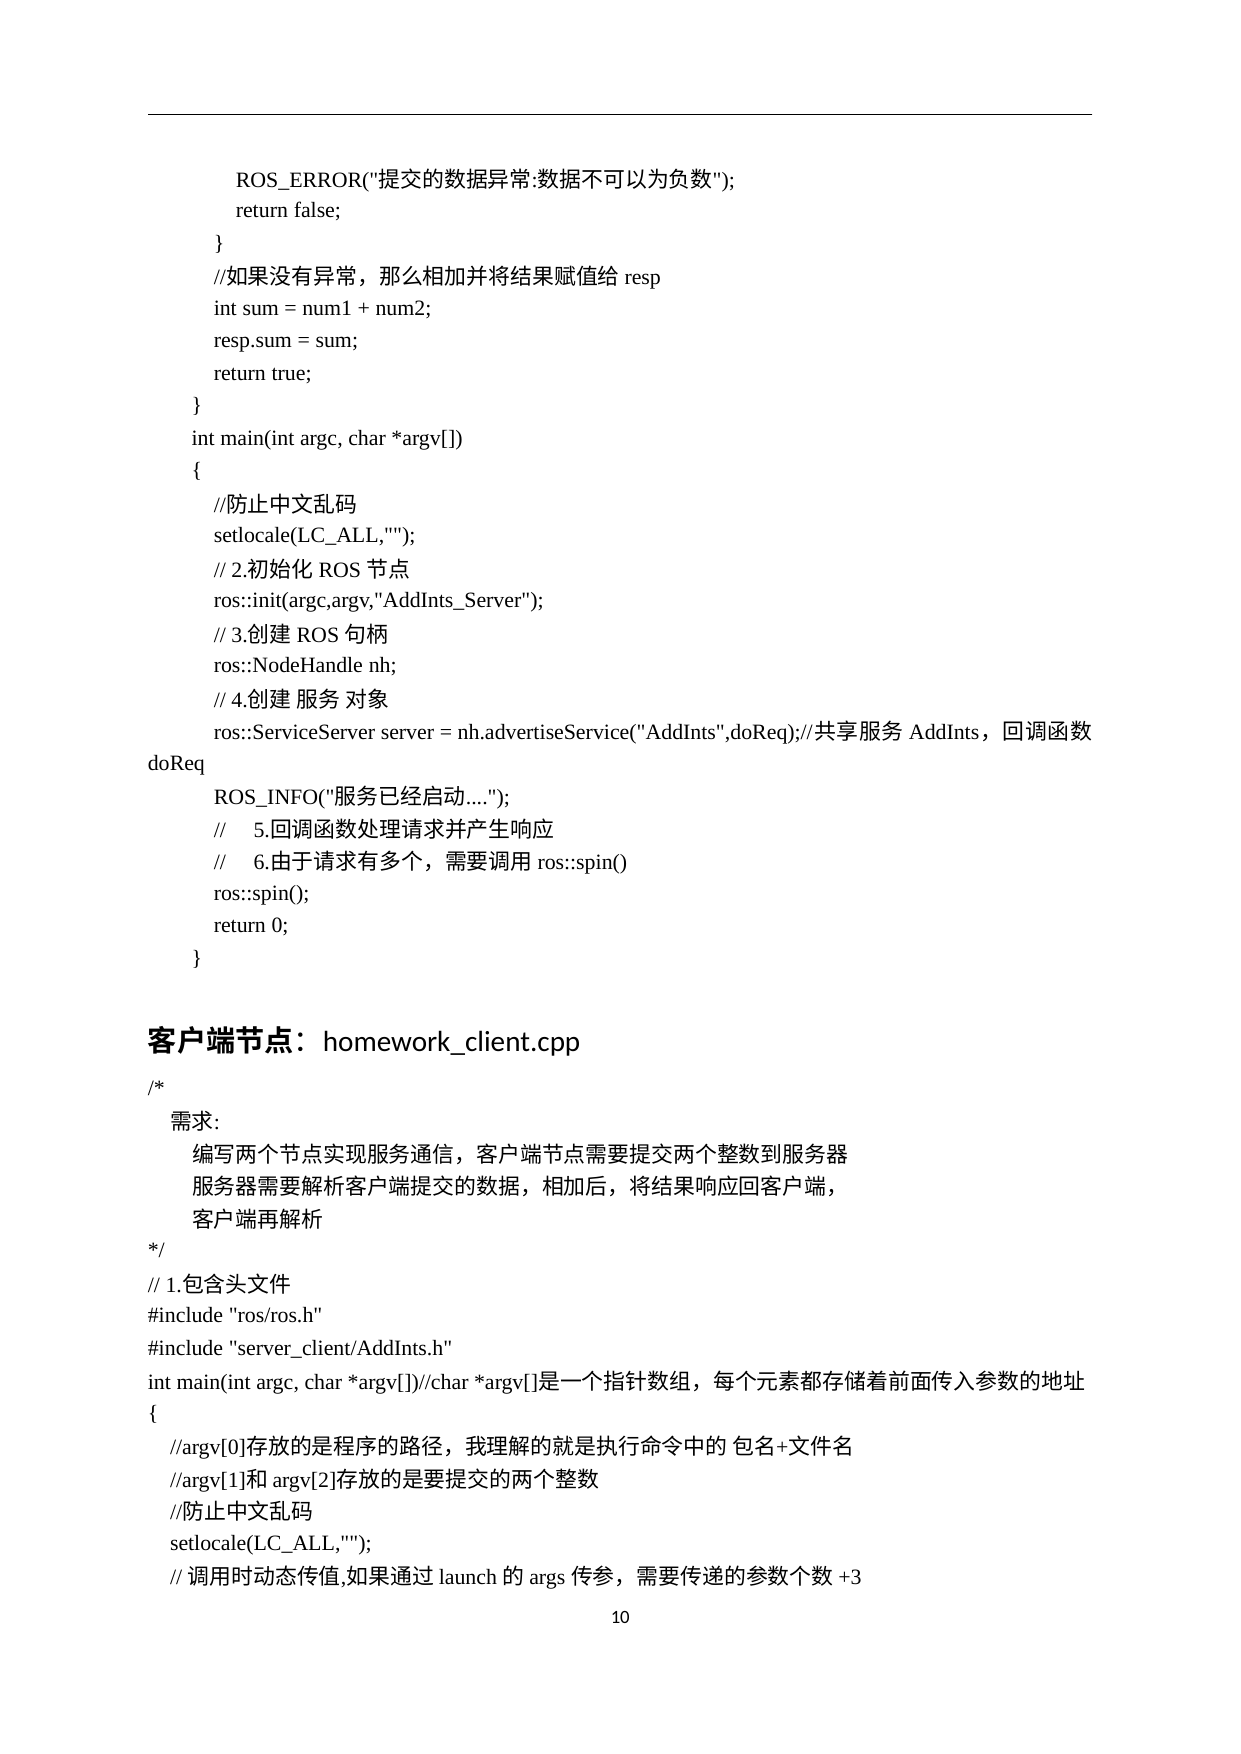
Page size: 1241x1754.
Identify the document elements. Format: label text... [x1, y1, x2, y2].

list } [148, 941, 1092, 974]
text // 调用时动态传值,如果通过 launch 的 args 传参，需要传递的参数个数 +3 [148, 1559, 1092, 1591]
list } [148, 226, 1092, 259]
text 需求: [148, 1104, 1092, 1136]
list ros::NodeHandle nh; [148, 649, 1092, 681]
list return 0; [148, 909, 1092, 941]
list ros::init(argc,argv,"AddInts_Server"); [148, 584, 1092, 616]
list setlocale(LC_ALL,""); [148, 519, 1092, 551]
list // 2.初始化 ROS 节点 [148, 551, 1092, 584]
list resp.sum = sum; [148, 324, 1092, 356]
list // 5.回调函数处理请求并产生响应 [148, 811, 1092, 844]
list ros::ServiceServer server = nh.advertiseService("AddInts",doReq);//共享服务AddInts，回调函数doReq [148, 714, 1092, 779]
text 客户端再解析 [148, 1201, 1092, 1234]
text //argv[1]和argv[2]存放的是要提交的两个整数 [148, 1461, 1092, 1494]
list ROS_ERROR("提交的数据异常:数据不可以为负数"); [148, 161, 1092, 194]
text 服务器需要解析客户端提交的数据，相加后，将结果响应回客户端， [148, 1169, 1092, 1201]
list // 6.由于请求有多个，需要调用 ros::spin() [148, 844, 1092, 876]
list return false; [148, 194, 1092, 226]
text setlocale(LC_ALL,""); [148, 1526, 1092, 1559]
list return true; [148, 356, 1092, 389]
list int main(int argc, char *argv[]) [148, 421, 1092, 454]
text { [148, 1396, 1092, 1429]
text //防止中文乱码 [148, 1494, 1092, 1526]
list ROS_INFO("服务已经启动...."); [148, 779, 1092, 811]
text int main(int argc, char *argv[])//char *argv[]是一个指针数组，每个元素都存储着前面传入参数的地址 [148, 1364, 1092, 1396]
list { [148, 454, 1092, 486]
list int sum = num1 + num2; [148, 291, 1092, 324]
text /* [148, 1071, 1092, 1104]
text //argv[0]存放的是程序的路径，我理解的就是执行命令中的 包名+文件名 [148, 1429, 1092, 1461]
list // 4.创建 服务 对象 [148, 681, 1092, 714]
list } [148, 389, 1092, 421]
text */ [148, 1234, 1092, 1266]
text #include "server_client/AddInts.h" [148, 1331, 1092, 1364]
text 编写两个节点实现服务通信，客户端节点需要提交两个整数到服务器 [148, 1136, 1092, 1169]
list // 3.创建 ROS 句柄 [148, 616, 1092, 649]
text // 1.包含头文件 [148, 1266, 1092, 1299]
list 客户端节点：homework_client.cpp [148, 1006, 1092, 1071]
list ros::spin(); [148, 876, 1092, 909]
list //防止中文乱码 [148, 486, 1092, 519]
text #include "ros/ros.h" [148, 1299, 1092, 1331]
list //如果没有异常，那么相加并将结果赋值给 resp [148, 259, 1092, 291]
